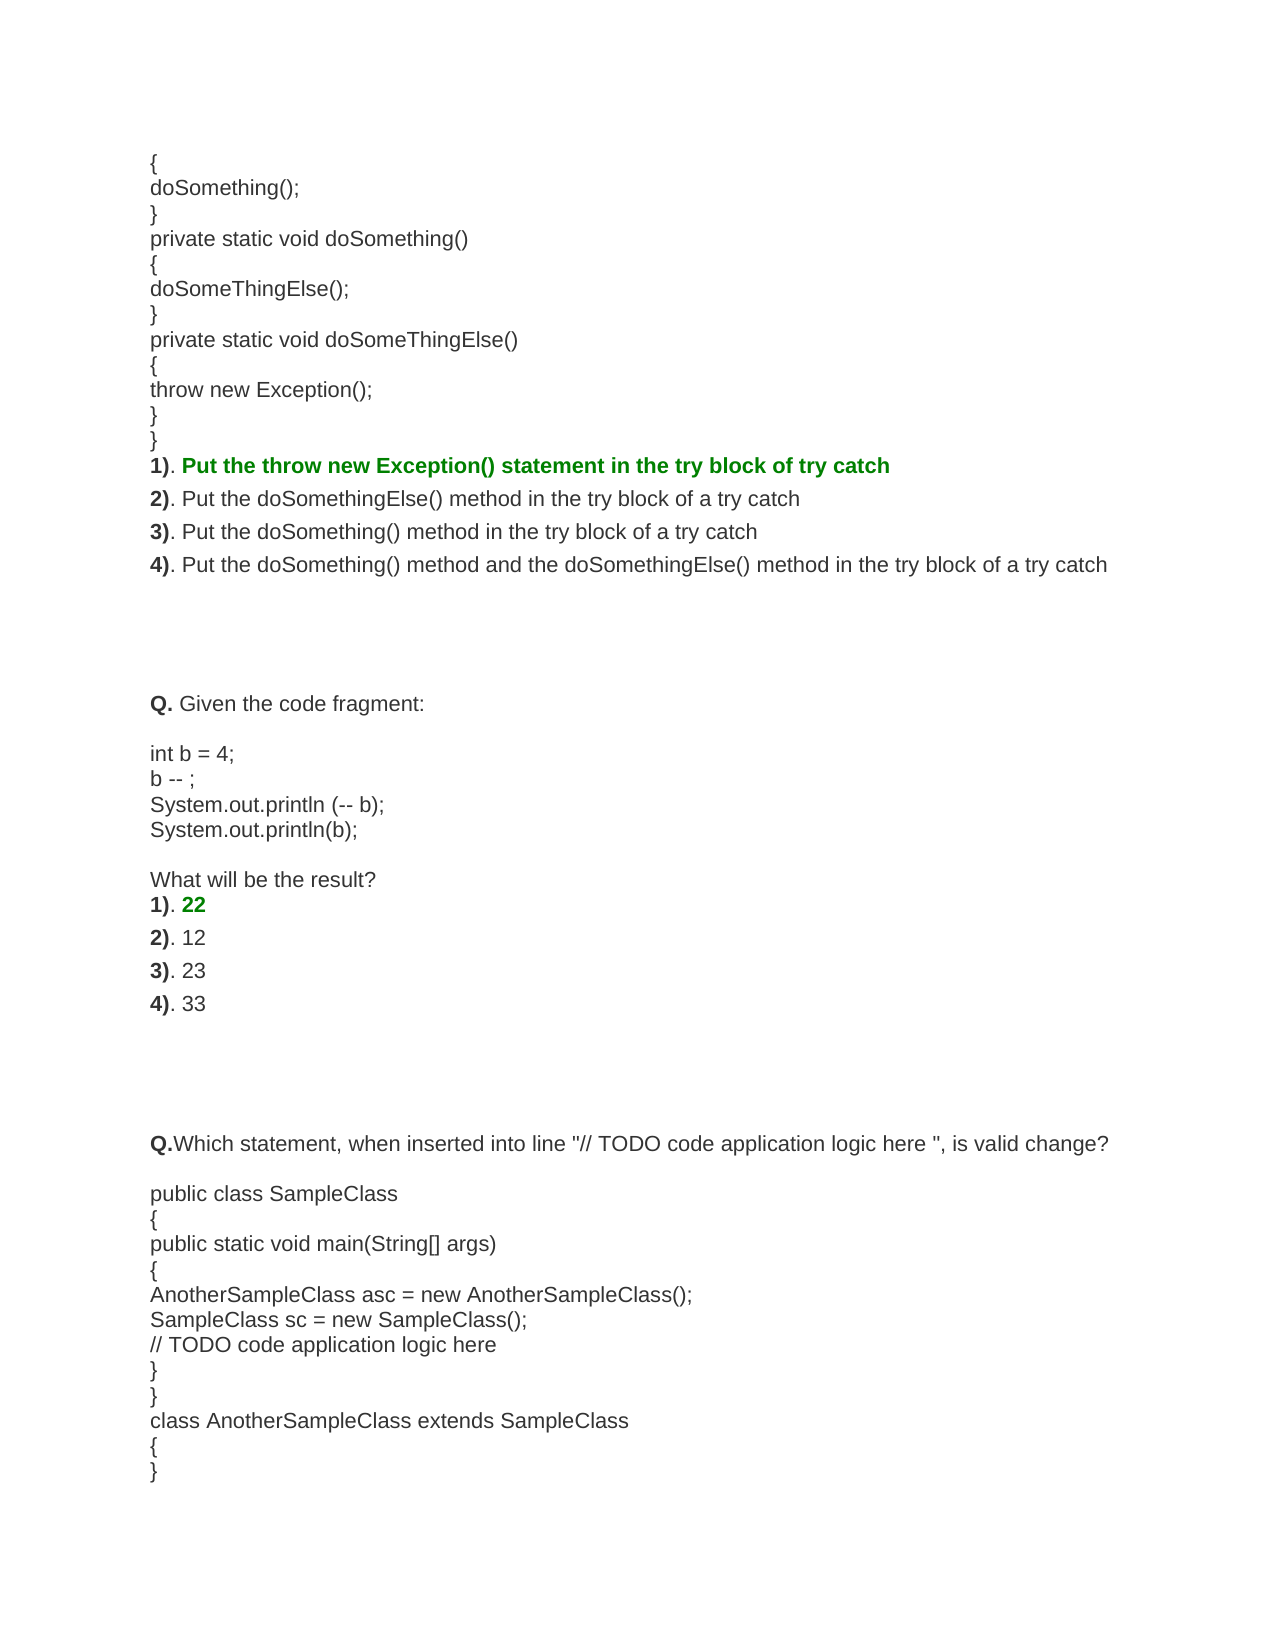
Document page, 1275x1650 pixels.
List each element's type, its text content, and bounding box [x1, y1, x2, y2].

text 2). 12 [150, 925, 1125, 951]
text 4). Put the doSomething() method and the doSomethingElse() method in the try block of a try catch [150, 552, 1125, 577]
text 4). 33 [150, 991, 1125, 1017]
text Q.Which statement, when inserted into line "// TODO code application logic here ", is valid change? public class SampleClass { public static void main(String[] args) { AnotherSampleClass asc = new AnotherSampleClass(); SampleClass sc = new SampleClass(); // TODO code application logic here } } class AnotherSampleClass extends SampleClass { } [150, 1130, 1125, 1483]
text 3). Put the doSomething() method in the try block of a try catch [150, 518, 1125, 544]
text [150, 150, 1125, 452]
text 1). 22 [150, 892, 1125, 917]
text 1). Put the throw new Exception() statement in the try block of try catch [150, 452, 1125, 478]
text 3). 23 [150, 958, 1125, 983]
text 2). Put the doSomethingElse() method in the try block of a try catch [150, 486, 1125, 511]
text Q. Given the code fragment: int b = 4; b -- ; System.out.println (-- b); System.out.println(b); What will be the result? [150, 691, 1125, 892]
